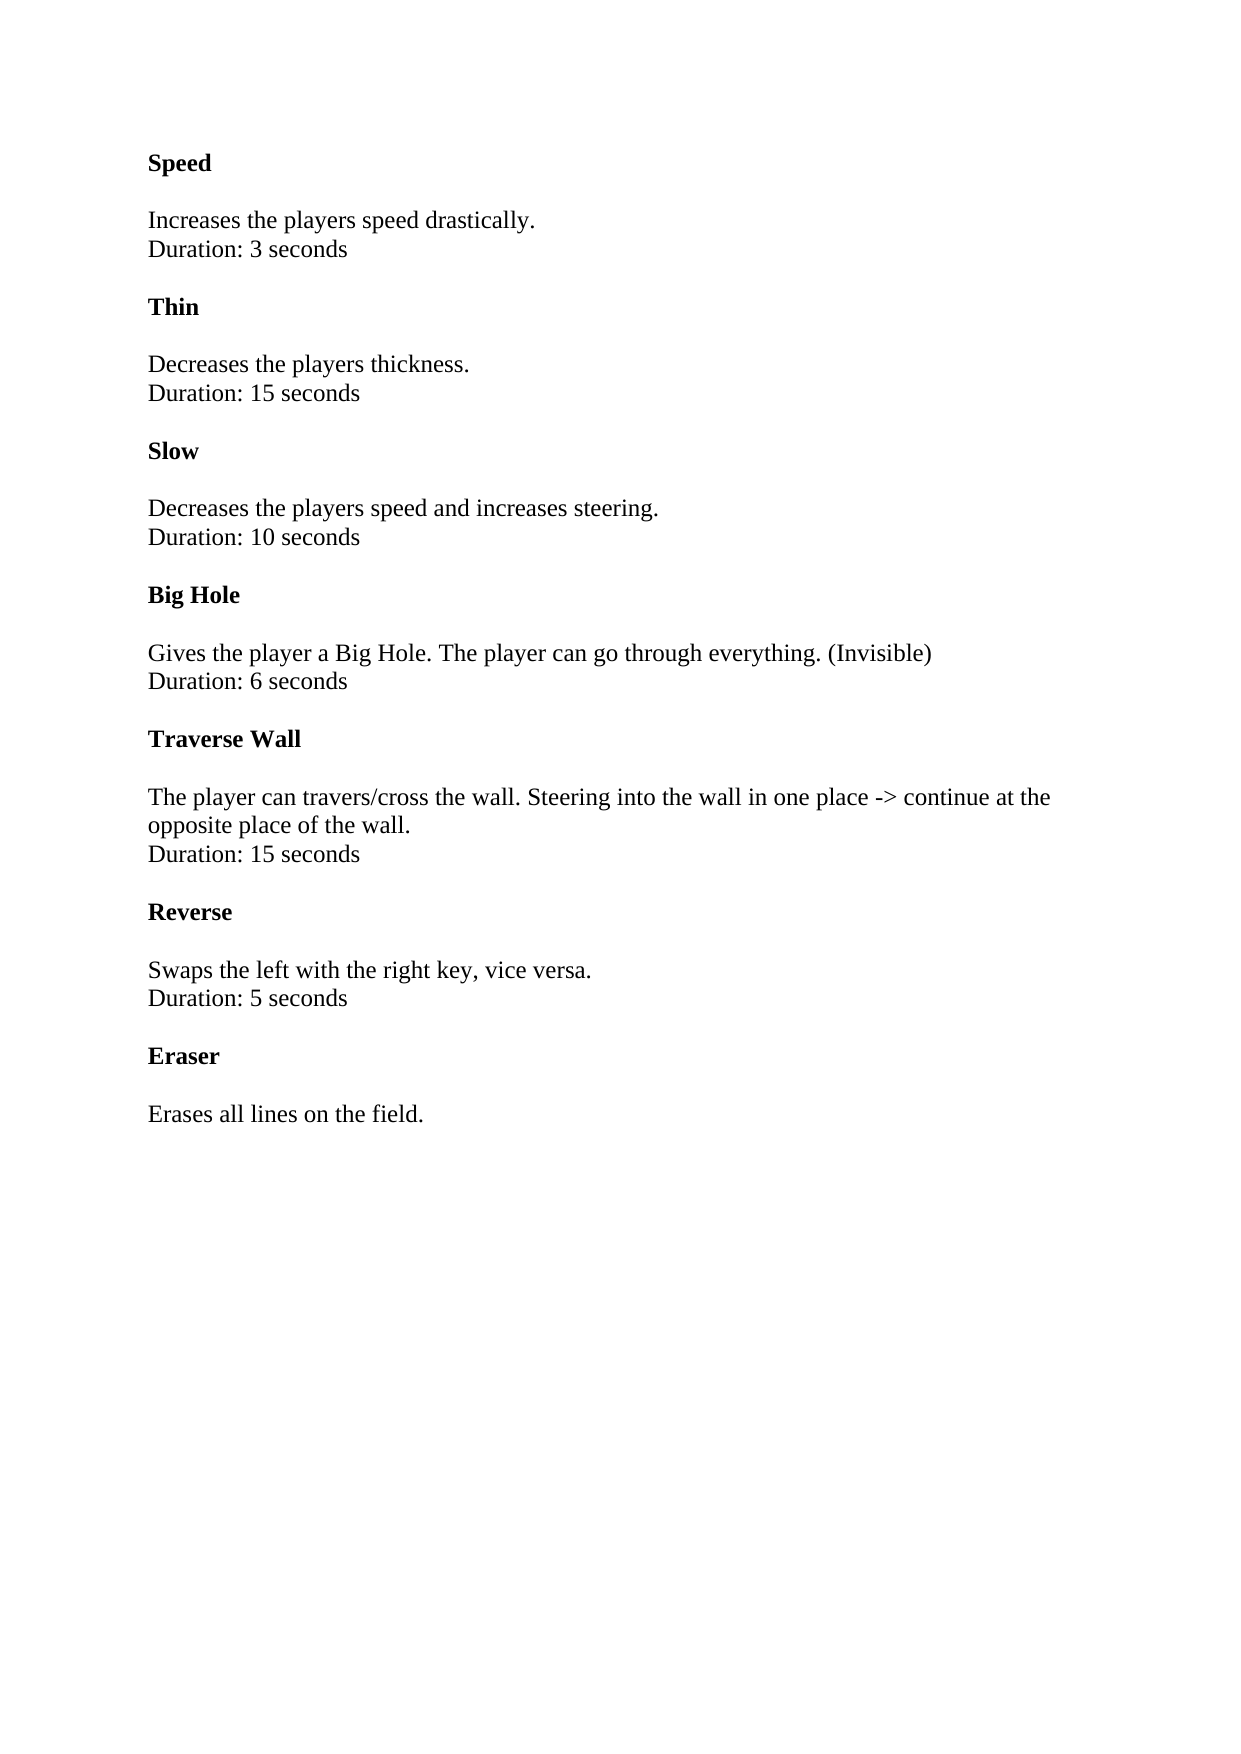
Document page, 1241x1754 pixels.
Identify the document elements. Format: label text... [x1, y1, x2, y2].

text Slow Decreases the players speed and increases steering. Duration: 10 seconds [148, 436, 1093, 551]
text Eraser Erases all lines on the field. [148, 1041, 1093, 1128]
text Big Hole Gives the player a Big Hole. The player can go through everything. (Invisible) Duration: 6 seconds [148, 580, 1093, 695]
text Speed Increases the players speed drastically. Duration: 3 seconds [148, 148, 1093, 263]
text Reverse Swaps the left with the right key, vice versa. Duration: 5 seconds [148, 897, 1093, 1012]
text Thin Decreases the players thickness. Duration: 15 seconds [148, 292, 1093, 407]
text Traverse Wall The player can travers/cross the wall. Steering into the wall in one place -> continue at the opposite place of the wall. Duration: 15 seconds [148, 724, 1093, 868]
